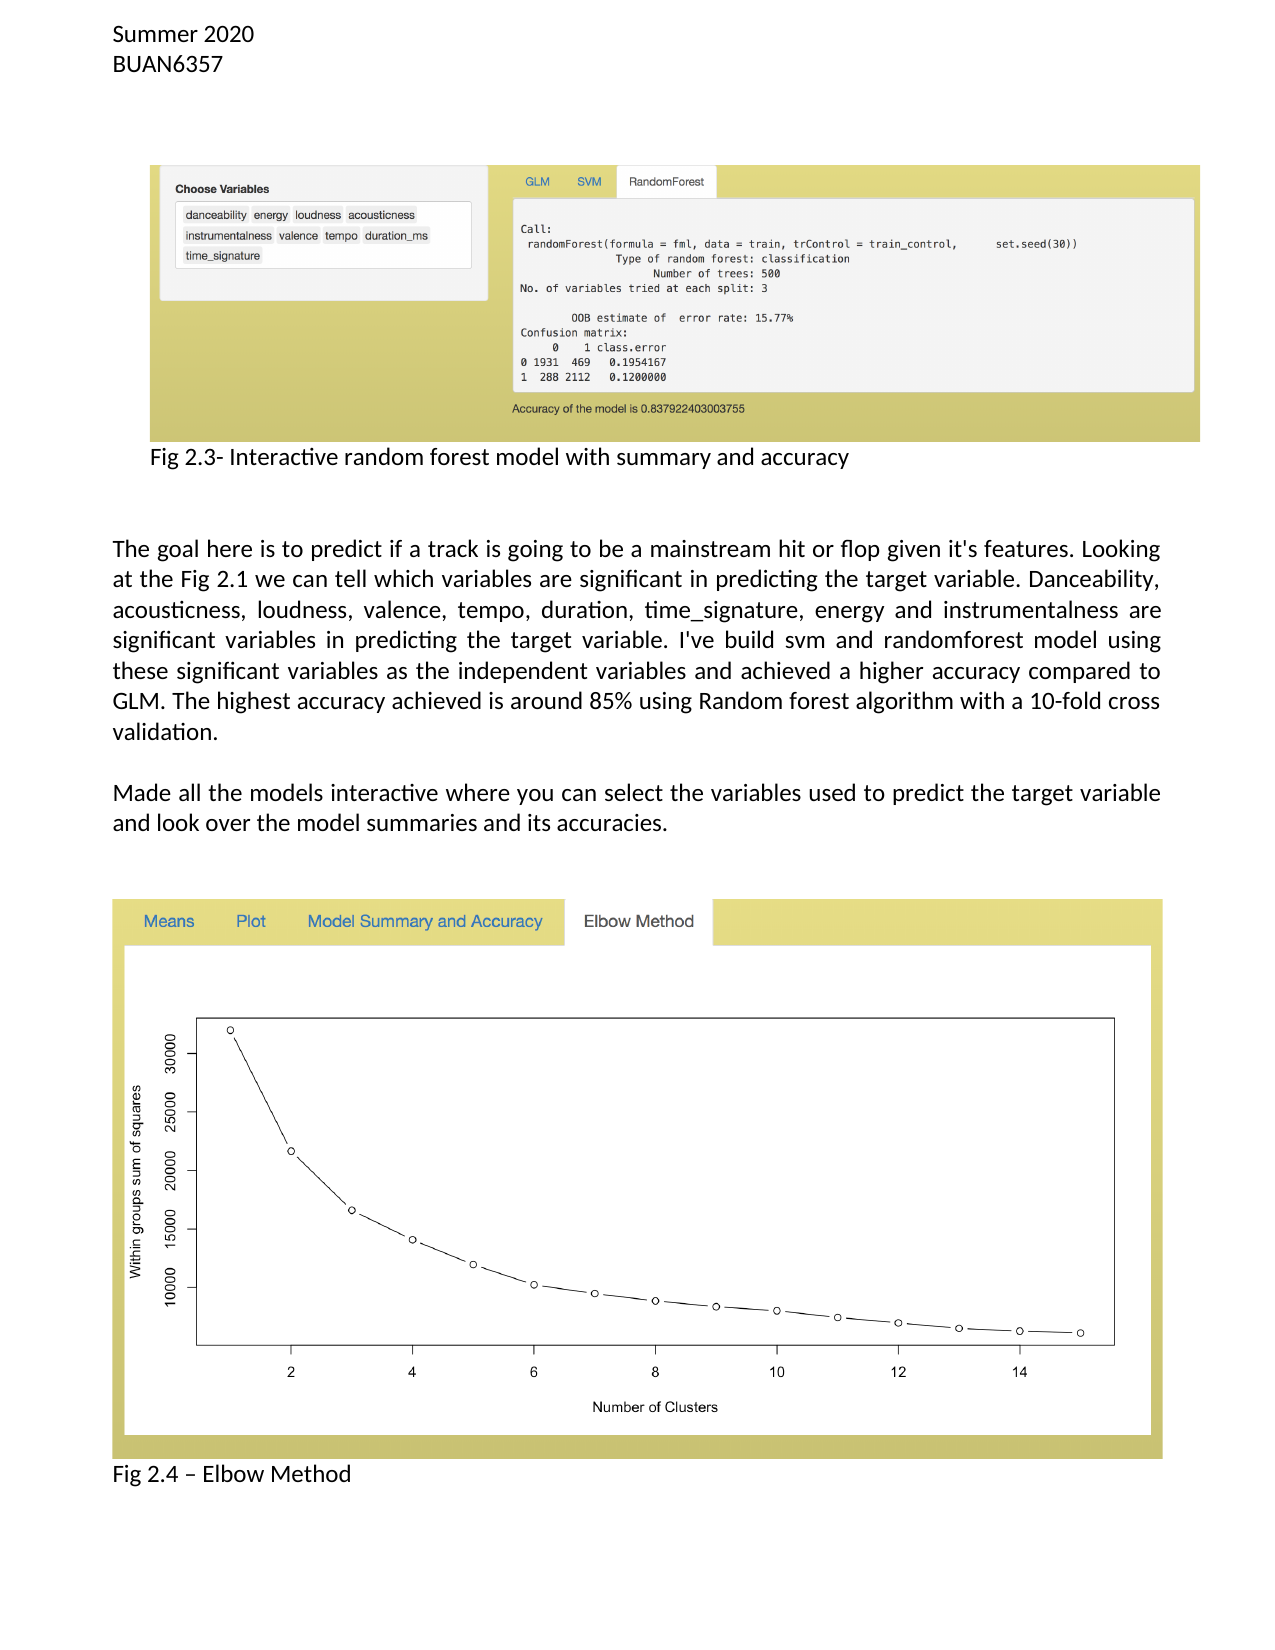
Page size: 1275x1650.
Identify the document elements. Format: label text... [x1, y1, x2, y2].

text Fig 2.4 – Elbow Method [112, 1459, 1163, 1489]
text The goal here is to predict if a track is going to be a mainstream hit or flop given it's features. Looking at the Fig 2.1 we can tell which variables are significant in predicting the target variable. Danceability, acousticness, loudness, valence, tempo, duration, time_signature, energy and instrumentalness are significant variables in predicting the target variable. I've build svm and randomforest model using these significant variables as the independent variables and achieved a higher accuracy compared to GLM. The highest accuracy achieved is around 85% using Random forest algorithm with a 10-fold cross validation. [112, 533, 1163, 746]
picture [149, 165, 1201, 442]
picture [112, 899, 1163, 1459]
text Made all the models interactive where you can select the variables used to predict the target variable and look over the model summaries and its accuracies. [112, 777, 1163, 838]
text Fig 2.3- Interactive random forest model with summary and accuracy [150, 442, 1163, 472]
